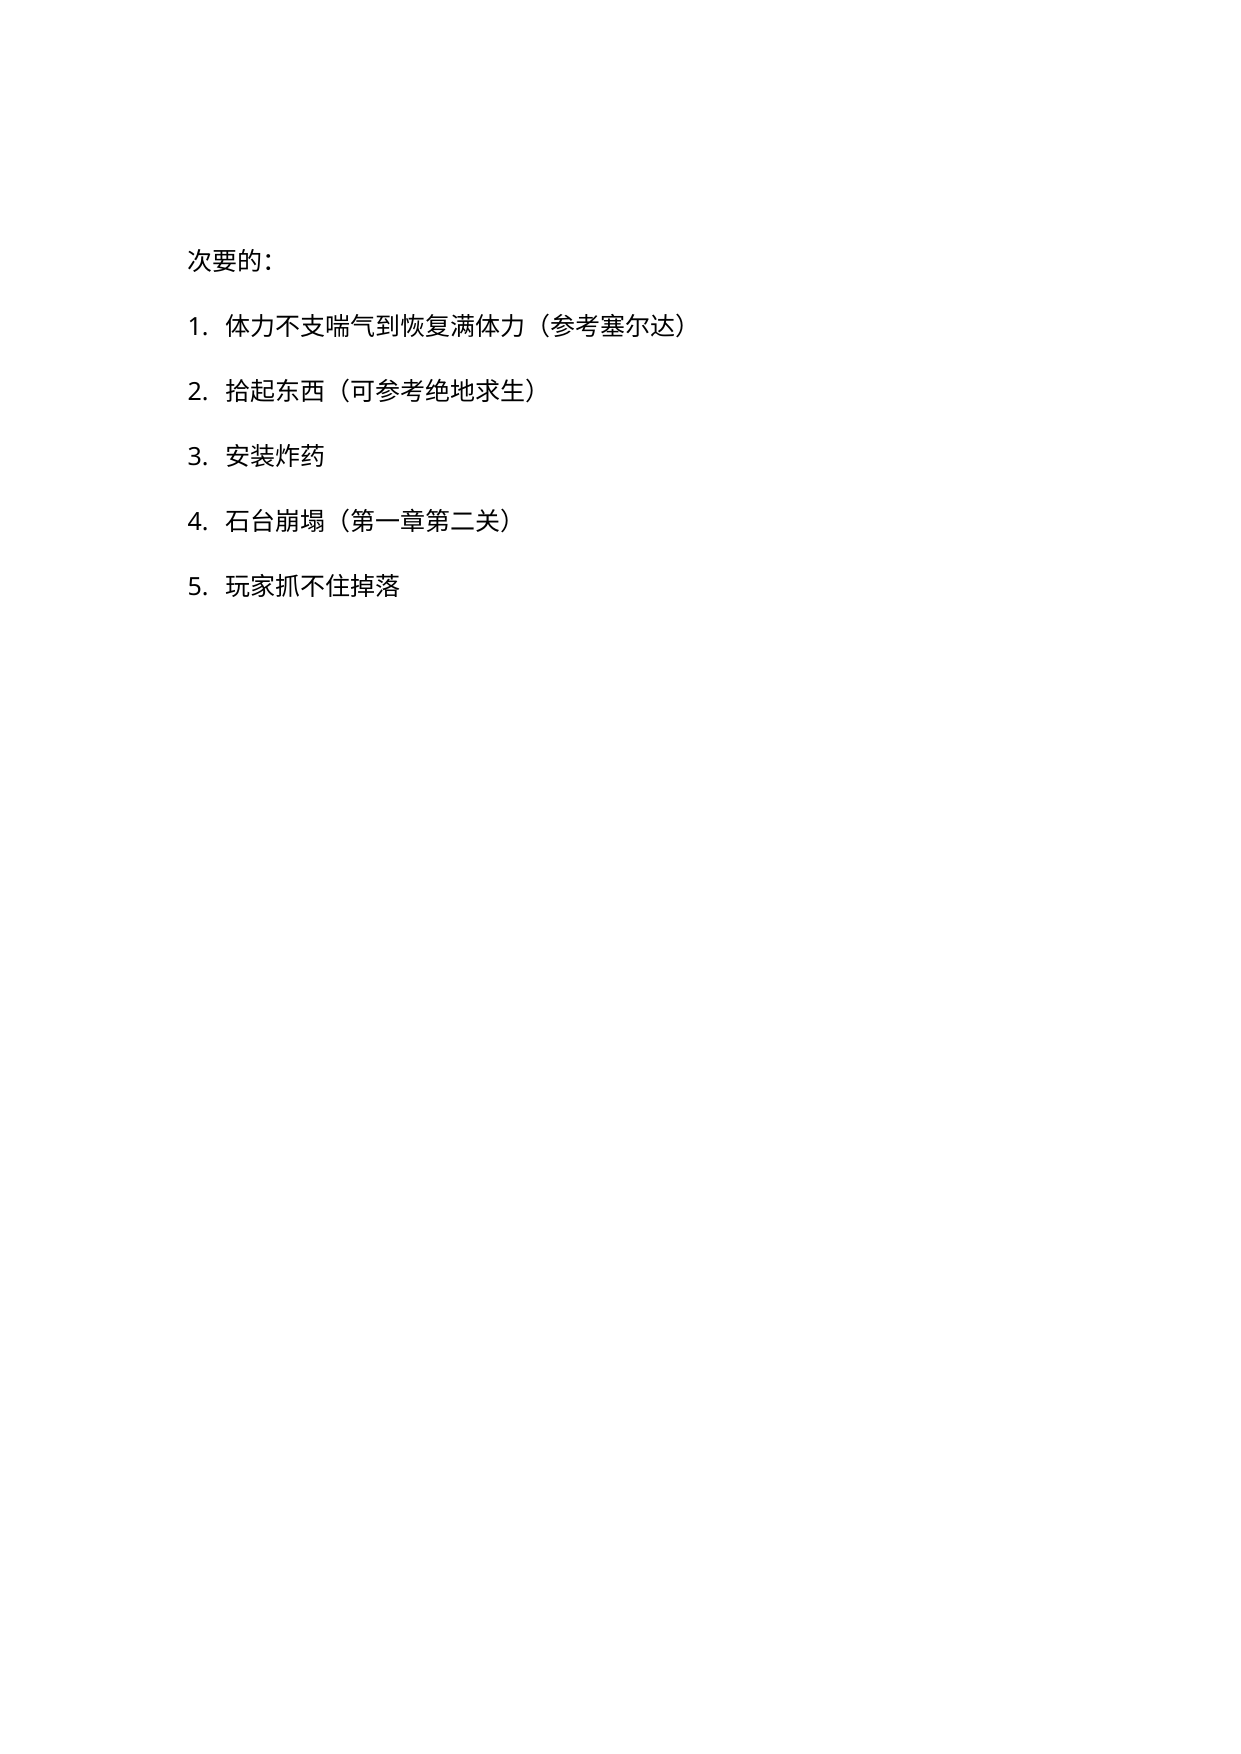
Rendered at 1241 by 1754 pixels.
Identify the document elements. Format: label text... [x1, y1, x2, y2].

text 次要的： [187, 227, 1053, 292]
list 体力不支喘气到恢复满体力（参考塞尔达） [187, 292, 1053, 357]
list 玩家抓不住掉落 [187, 552, 1053, 617]
list 安装炸药 [187, 422, 1053, 487]
list 石台崩塌（第一章第二关） [187, 487, 1053, 552]
list 拾起东西（可参考绝地求生） [187, 357, 1053, 422]
